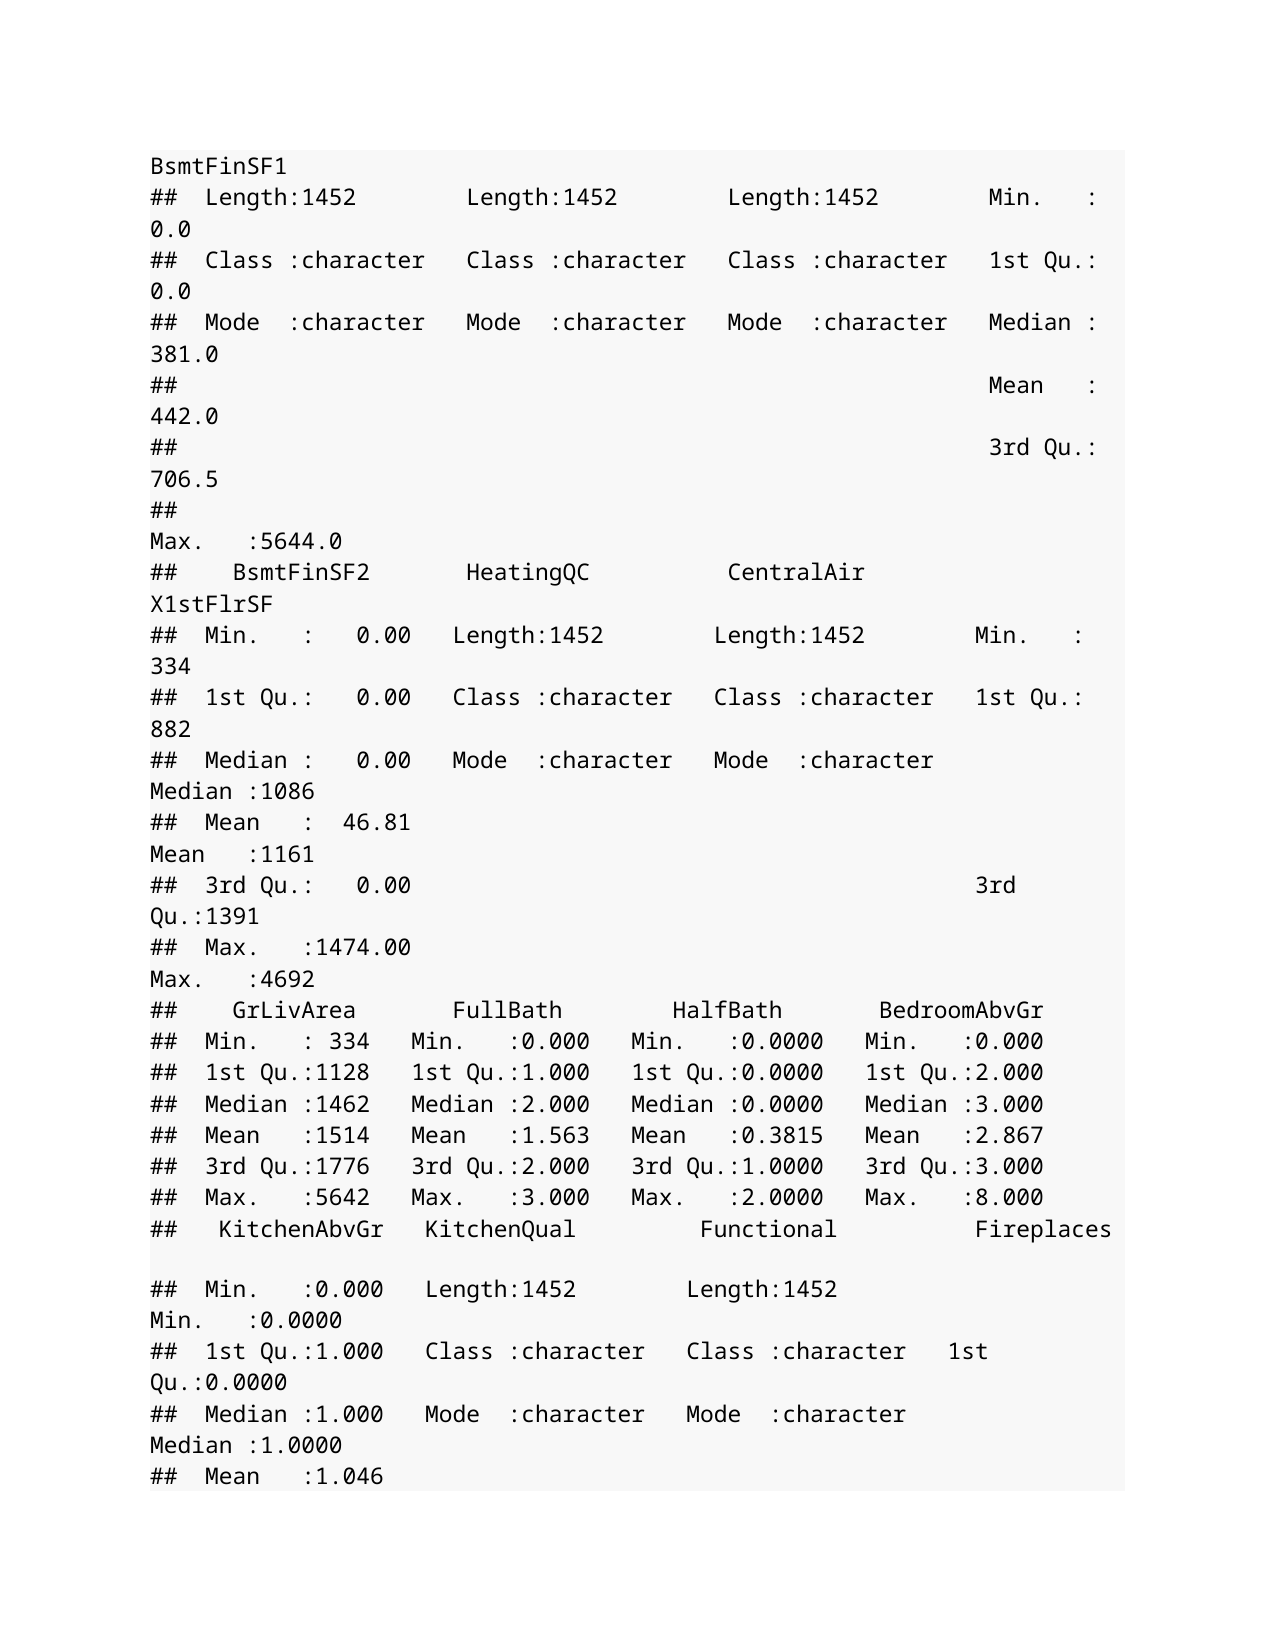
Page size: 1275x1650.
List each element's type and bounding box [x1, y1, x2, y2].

text [150, 150, 1125, 1491]
